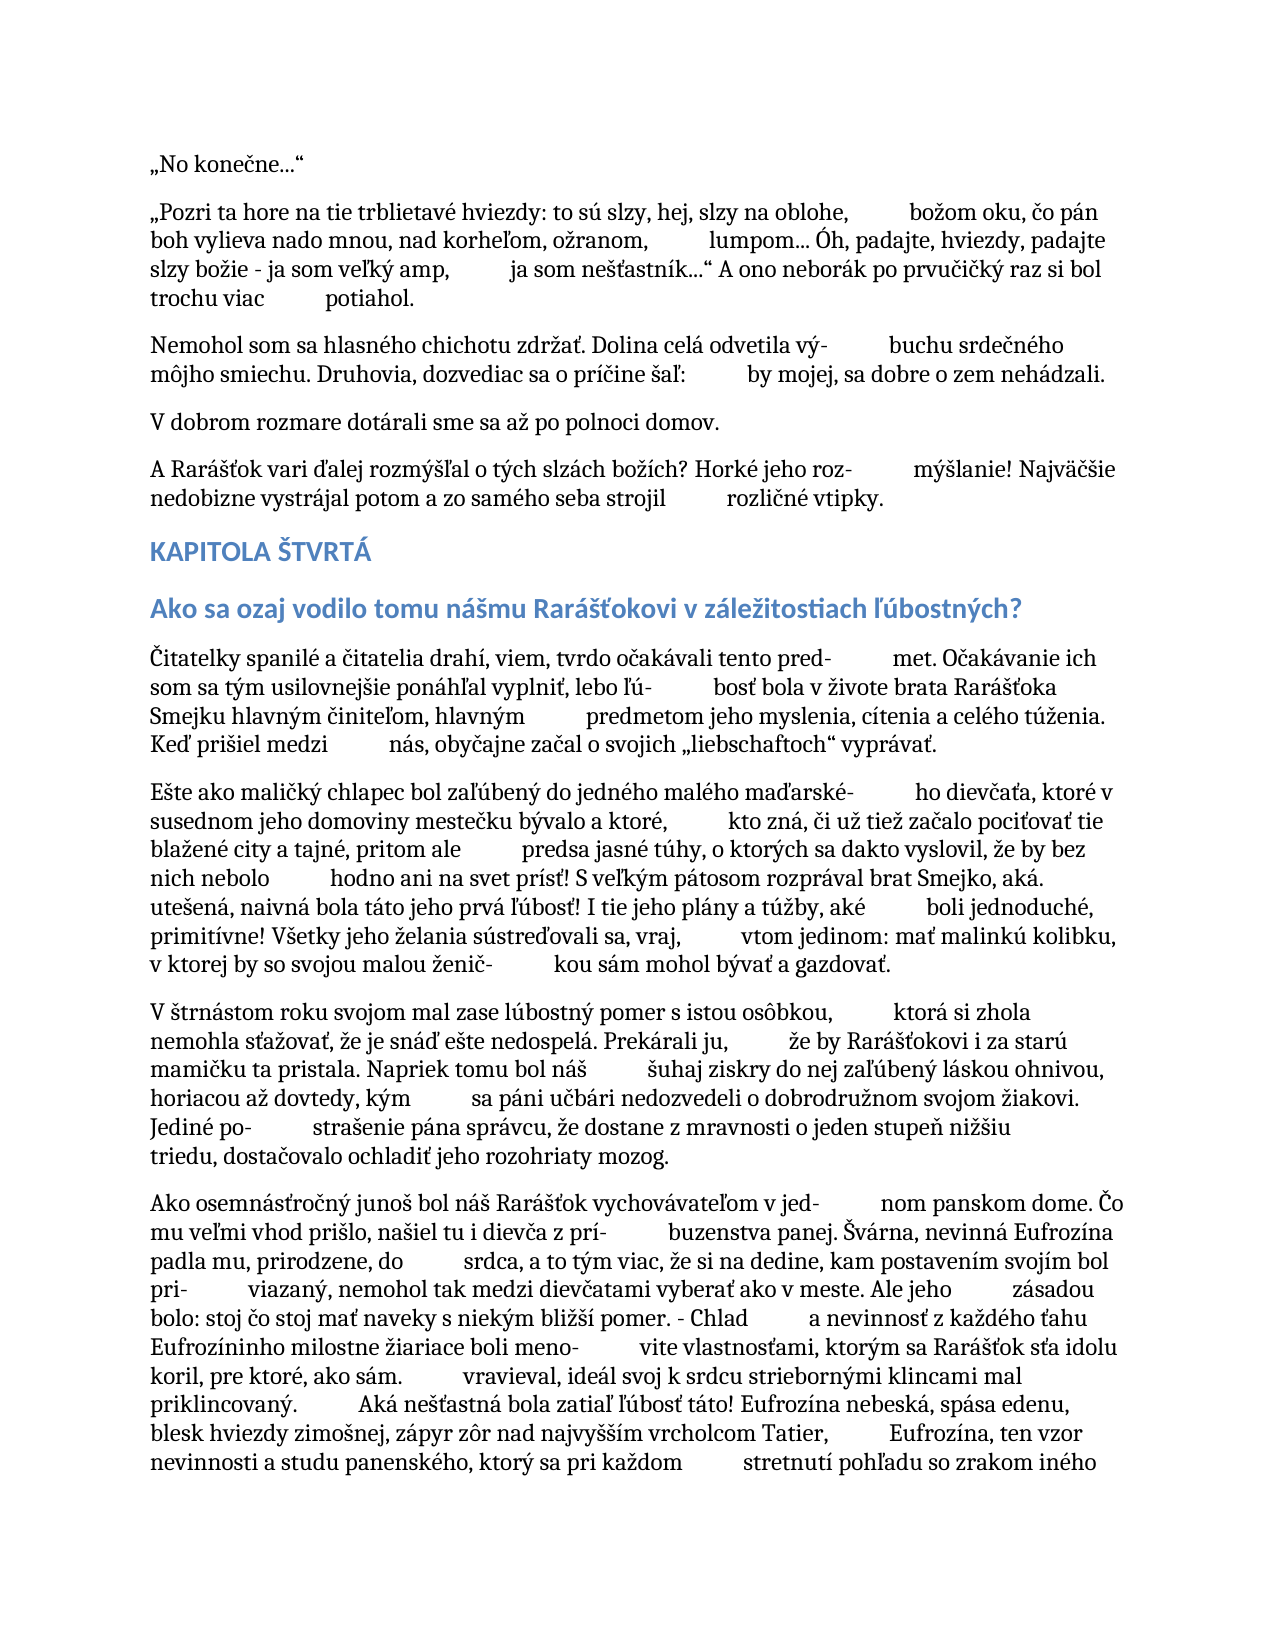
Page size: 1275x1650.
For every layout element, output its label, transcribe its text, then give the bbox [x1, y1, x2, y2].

text A Rarášťok vari ďalej rozmýšľal o tých slzách božích? Horké jeho roz- mýšlanie! Najväčšie nedobizne vystrájal potom a zo samého seba strojil rozličné vtipky. [150, 455, 1125, 512]
subtitle Ako sa ozaj vodilo tomu nášmu Rarášťokovi v záležitostiach ľúbostných? [150, 590, 1125, 625]
text „No konečne...“ [150, 150, 1125, 179]
text V dobrom rozmare dotárali sme sa až po polnoci domov. [150, 407, 1125, 436]
text „Pozri ta hore na tie trblietavé hviezdy: to sú slzy, hej, slzy na oblohe, božom oku, čo pán boh vylieva nado mnou, nad korheľom, ožranom, lumpom... Óh, padajte, hviezdy, padajte slzy božie - ja som veľký amp, ja som nešťastník...“ A ono neborák po prvučičký raz si bol trochu viac potiahol. [150, 197, 1125, 312]
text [150, 1189, 1125, 1477]
text Čitatelky spanilé a čitatelia drahí, viem, tvrdo očakávali tento pred- met. Očakávanie ich som sa tým usilovnejšie ponáhľal vyplniť, lebo ľú- bosť bola v živote brata Rarášťoka Smejku hlavným činiteľom, hlavným predmetom jeho myslenia, cítenia a celého túženia. Keď prišiel medzi nás, obyčajne začal o svojich „liebschaftoch“ vyprávať. [150, 644, 1125, 759]
subtitle KAPITOLA ŠTVRTÁ [150, 533, 1125, 569]
text V štrnástom roku svojom mal zase lúbostný pomer s istou osôbkou, ktorá si zhola nemohla sťažovať, že je snáď ešte nedospelá. Prekárali ju, že by Rarášťokovi i za starú mamičku ta pristala. Napriek tomu bol náš šuhaj ziskry do nej zaľúbený láskou ohnivou, horiacou až dovtedy, kým sa páni učbári nedozvedeli o dobrodružnom svojom žiakovi. Jediné po- strašenie pána správcu, že dostane z mravnosti o jeden stupeň nižšiu triedu, dostačovalo ochladiť jeho rozohriaty mozog. [150, 998, 1125, 1170]
text Nemohol som sa hlasného chichotu zdržať. Dolina celá odvetila vý- buchu srdečného môjho smiechu. Druhovia, dozvediac sa o príčine šaľ: by mojej, sa dobre o zem nehádzali. [150, 331, 1125, 389]
text Ešte ako maličký chlapec bol zaľúbený do jedného malého maďarské- ho dievčaťa, ktoré v susednom jeho domoviny mestečku bývalo a ktoré, kto zná, či už tiež začalo pociťovať tie blažené city a tajné, pritom ale predsa jasné túhy, o ktorých sa dakto vyslovil, že by bez nich nebolo hodno ani na svet prísť! S veľkým pátosom rozprával brat Smejko, aká. utešená, naivná bola táto jeho prvá ľúbosť! I tie jeho plány a túžby, aké boli jednoduché, primitívne! Všetky jeho želania sústreďovali sa, vraj, vtom jedinom: mať malinkú kolibku, v ktorej by so svojou malou ženič- kou sám mohol bývať a gazdovať. [150, 778, 1125, 979]
